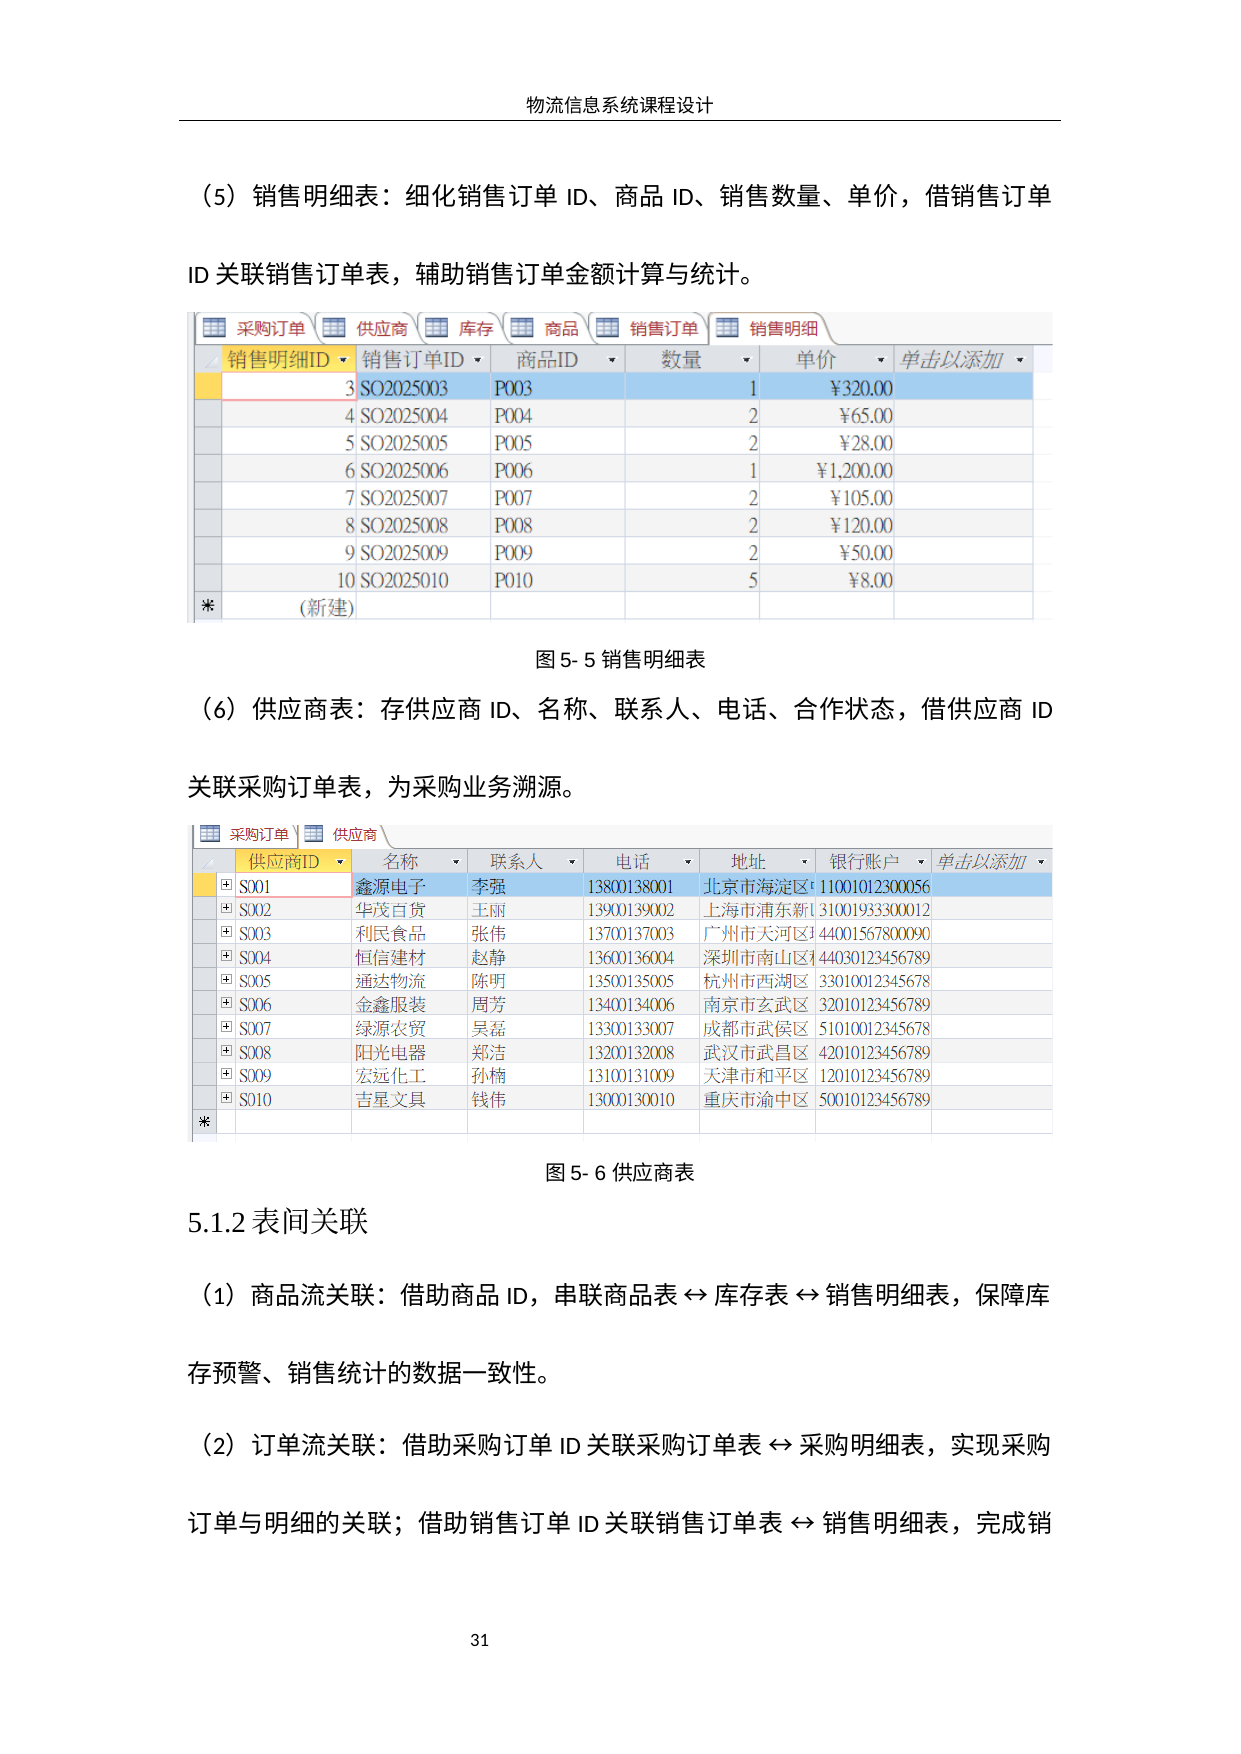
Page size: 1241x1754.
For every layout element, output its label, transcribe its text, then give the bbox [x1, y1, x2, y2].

text （1）商品流关联：借助商品ID，串联商品表 ↔ 库存表 ↔ 销售明细表，保障库存预警、销售统计的数据一致性。 [187, 1261, 1053, 1404]
picture [187, 825, 1053, 1142]
text （6）供应商表：存供应商 ID、名称、联系人、电话、合作状态，借供应商 ID 关联采购订单表，为采购业务溯源。 [187, 675, 1053, 818]
text 图5- 6 供应商表 [187, 1155, 1053, 1188]
text 图5- 5 销售明细表 [187, 642, 1053, 675]
text 5.1.2表间关联 [187, 1188, 1053, 1253]
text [187, 1411, 1053, 1554]
text （5）销售明细表：细化销售订单 ID、商品 ID、销售数量、单价，借销售订单 ID 关联销售订单表，辅助销售订单金额计算与统计。 [187, 162, 1053, 305]
picture [187, 312, 1053, 623]
